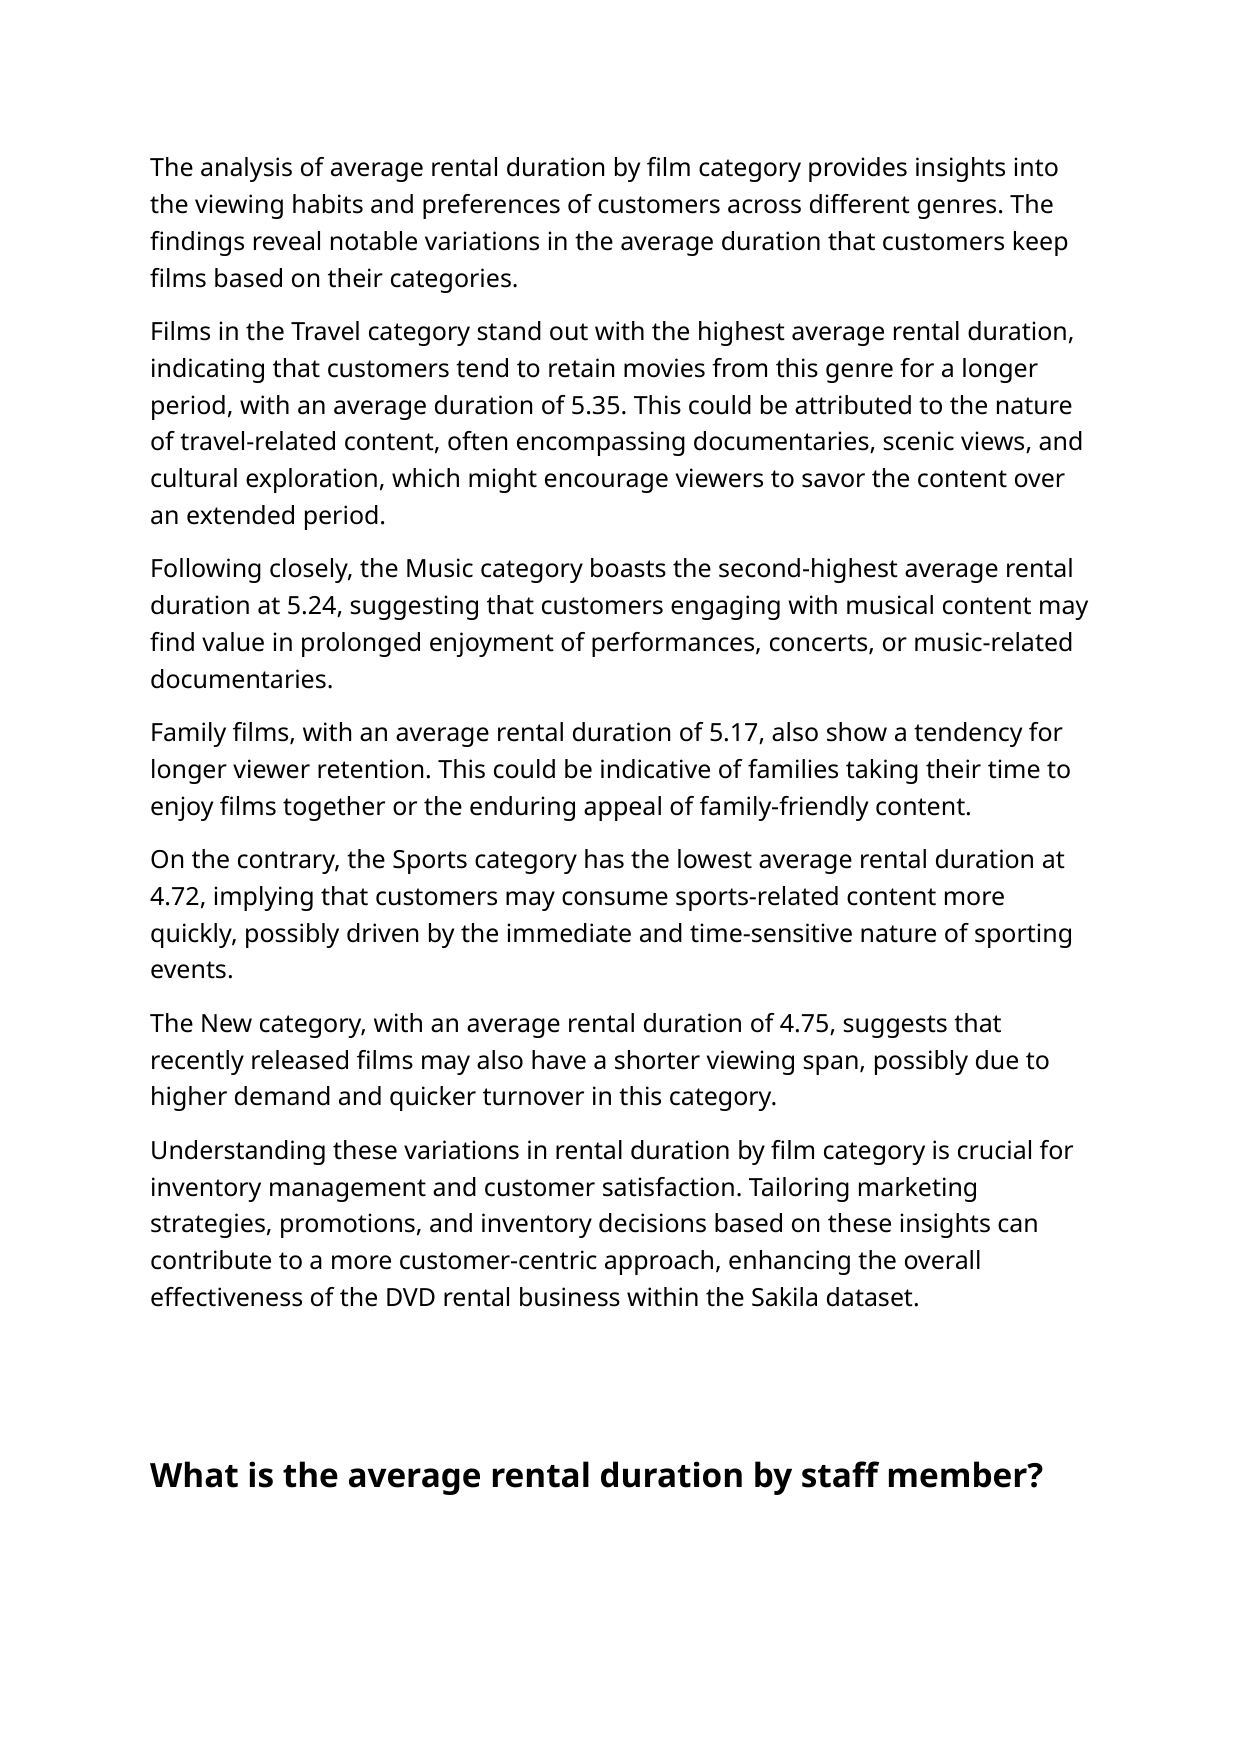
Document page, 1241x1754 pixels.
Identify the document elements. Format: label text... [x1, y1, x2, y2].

text Family films, with an average rental duration of 5.17, also show a tendency for longer viewer retention. This could be indicative of families taking their time to enjoy films together or the enduring appeal of family-friendly content. [150, 715, 1090, 822]
text Films in the Travel category stand out with the highest average rental duration, indicating that customers tend to retain movies from this genre for a longer period, with an average duration of 5.35. This could be attributed to the nature of travel-related content, often encompassing documentaries, scenic views, and cultural exploration, which might encourage viewers to savor the content over an extended period. [150, 314, 1090, 532]
text The New category, with an average rental duration of 4.75, suggests that recently released films may also have a shorter viewing span, possibly due to higher demand and quicker turnover in this category. [150, 1006, 1090, 1113]
text On the contrary, the Sports category has the lowest average rental duration at 4.72, implying that customers may consume sports-related content more quickly, possibly driven by the immediate and time-sensitive nature of sporting events. [150, 842, 1090, 986]
text What is the average rental duration by staff member? [150, 1452, 1090, 1497]
text The analysis of average rental duration by film category provides insights into the viewing habits and preferences of customers across different genres. The findings reveal notable variations in the average duration that customers keep films based on their categories. [150, 150, 1090, 294]
text Understanding these variations in rental duration by film category is crucial for inventory management and customer satisfaction. Tailoring marketing strategies, promotions, and inventory decisions based on these insights can contribute to a more customer-centric approach, enhancing the overall effectiveness of the DVD rental business within the Sakila dataset. [150, 1132, 1090, 1314]
text Following closely, the Music category boasts the second-highest average rental duration at 5.24, suggesting that customers engaging with musical content may find value in prolonged enjoyment of performances, concerts, or music-related documentaries. [150, 551, 1090, 695]
